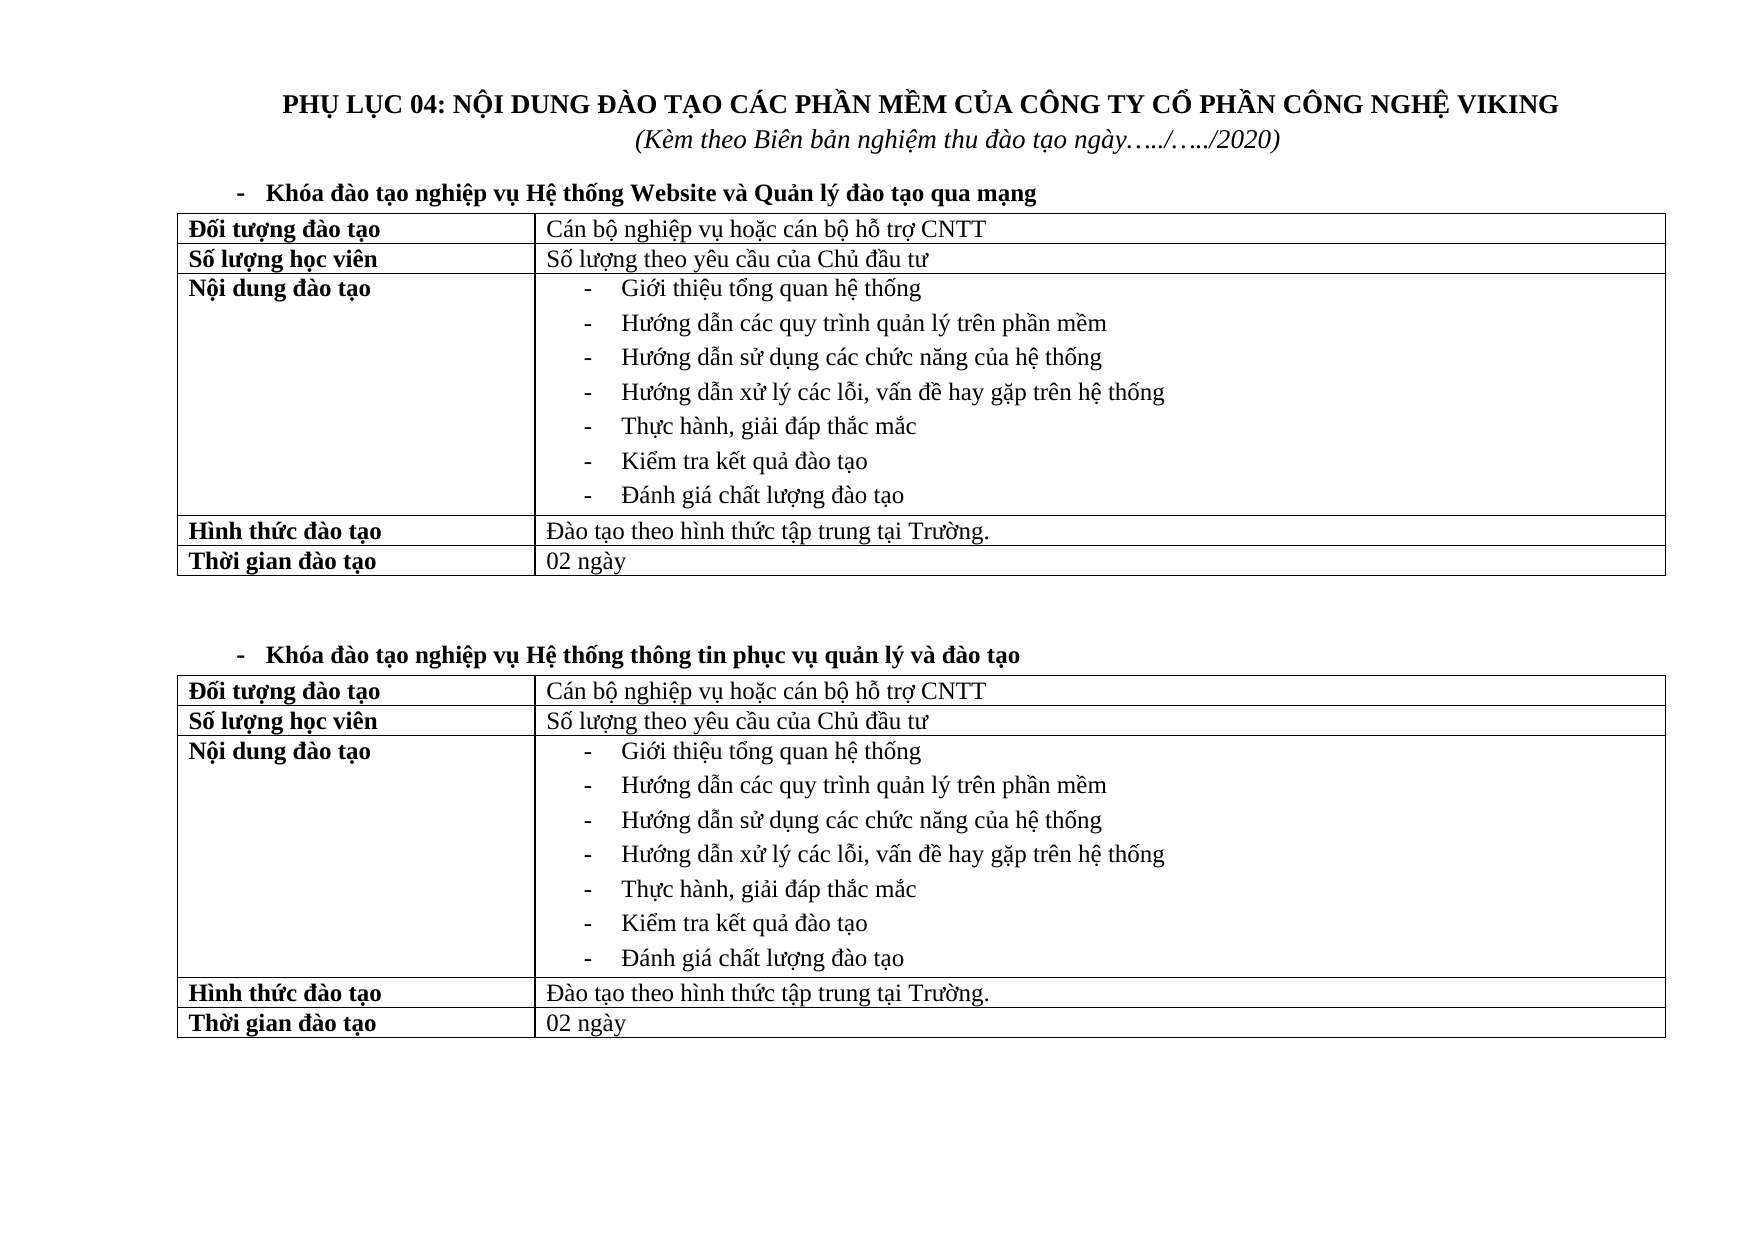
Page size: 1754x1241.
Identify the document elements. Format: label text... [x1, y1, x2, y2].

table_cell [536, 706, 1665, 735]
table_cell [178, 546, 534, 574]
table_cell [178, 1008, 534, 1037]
list Khóa đào tạo nghiệp vụ Hệ thống Website và Quản lý đào tạo qua mạng [177, 176, 1665, 207]
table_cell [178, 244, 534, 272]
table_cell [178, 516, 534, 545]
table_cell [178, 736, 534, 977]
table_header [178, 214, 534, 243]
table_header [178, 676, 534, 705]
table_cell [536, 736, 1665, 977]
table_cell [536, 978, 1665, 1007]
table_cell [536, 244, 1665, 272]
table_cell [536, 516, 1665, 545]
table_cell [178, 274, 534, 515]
list Khóa đào tạo nghiệp vụ Hệ thống thông tin phục vụ quản lý và đào tạo [177, 638, 1665, 669]
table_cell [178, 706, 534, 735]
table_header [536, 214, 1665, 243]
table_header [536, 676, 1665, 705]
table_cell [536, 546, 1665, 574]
text (Kèm theo Biên bản nghiệm thu đào tạo ngày…../…../2020) [177, 123, 1665, 154]
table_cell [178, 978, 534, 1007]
text PHỤ LỤC 04: NỘI DUNG ĐÀO TẠO CÁC PHẦN MỀM CỦA CÔNG TY CỔ PHẦN CÔNG NGHỆ VIKING [177, 88, 1665, 120]
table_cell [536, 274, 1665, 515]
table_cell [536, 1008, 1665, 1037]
